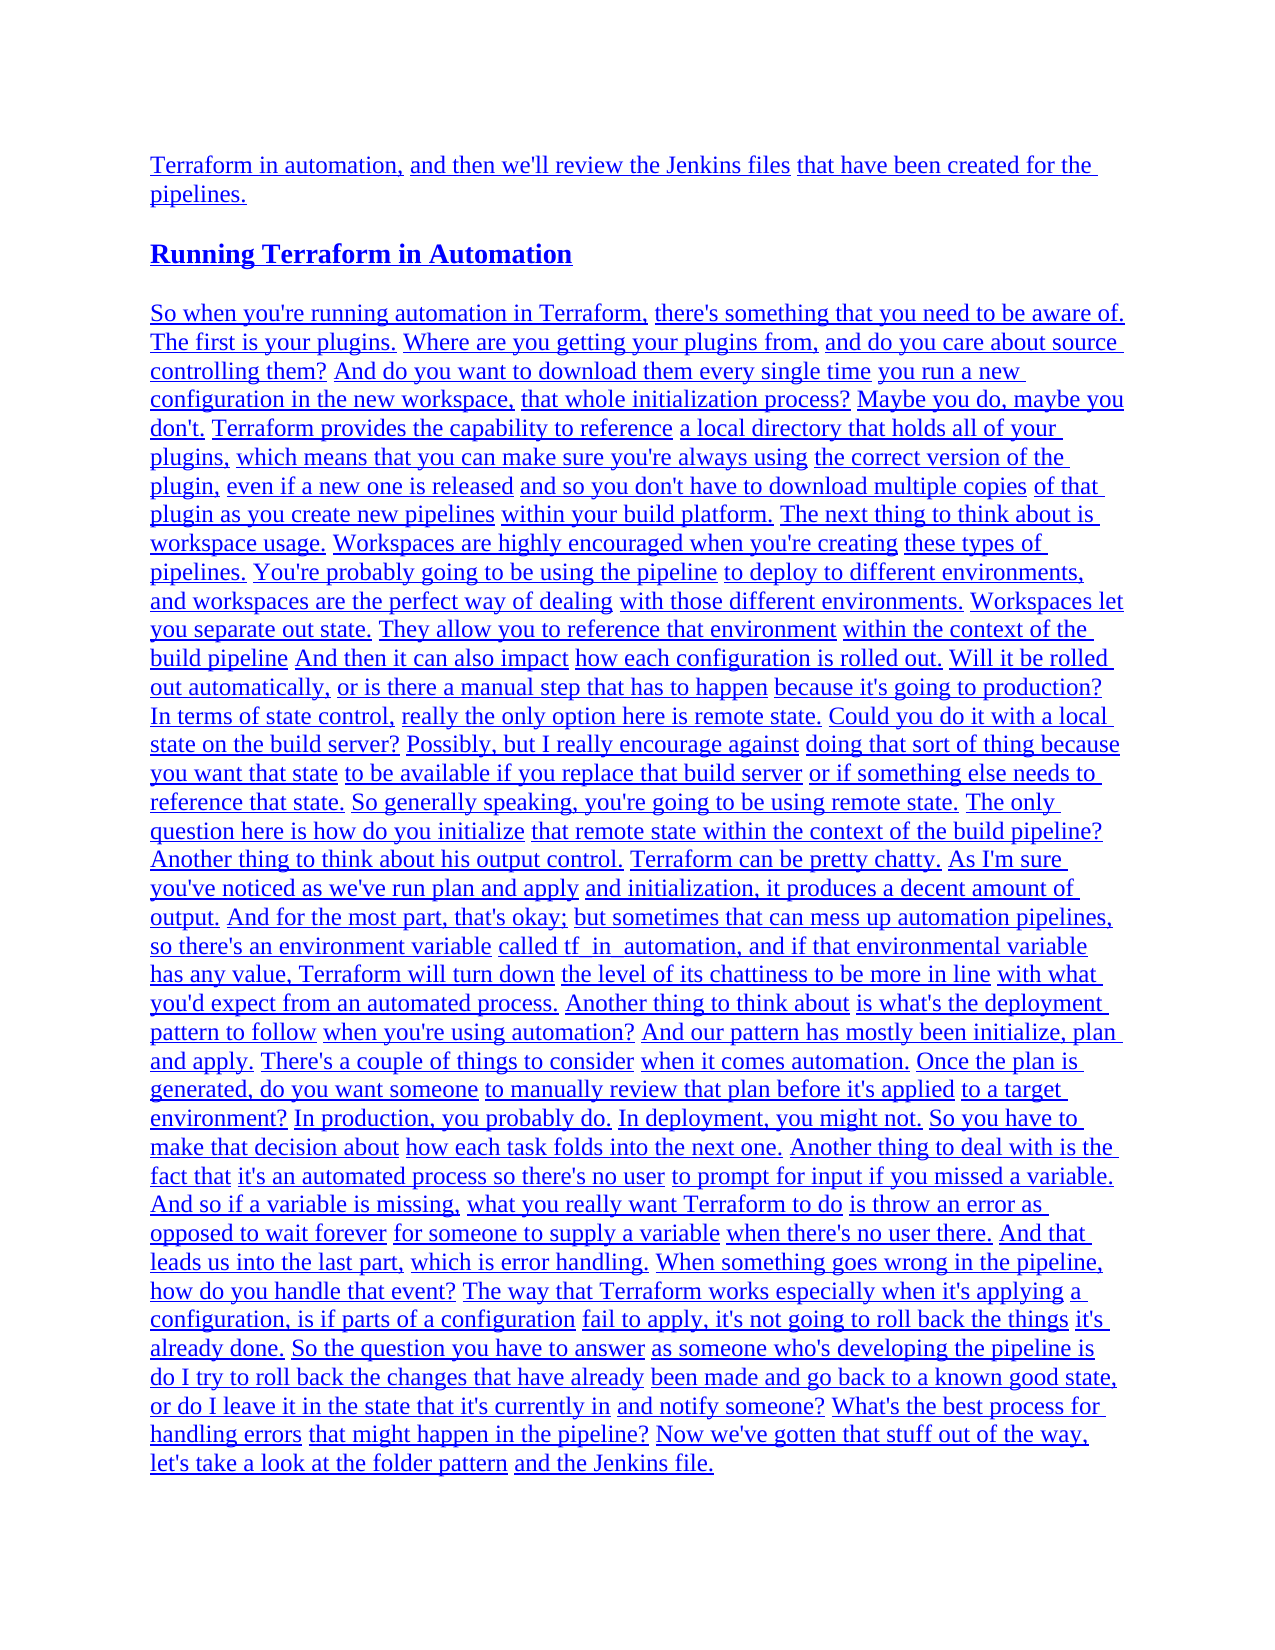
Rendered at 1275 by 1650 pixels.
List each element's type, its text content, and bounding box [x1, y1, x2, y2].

text Running Terraform in Automation [150, 237, 1125, 269]
text So when you're running automation in Terraform, there's something that you need to be aware of. The first is your plugins. Where are you getting your plugins from, and do you care about source controlling them? And do you want to download them every single time you run a new configuration in the new workspace, that whole initialization process? Maybe you do, maybe you don't. Terraform provides the capability to reference a local directory that holds all of your plugins, which means that you can make sure you're always using the correct version of the plugin, even if a new one is released and so you don't have to download multiple copies of that plugin as you create new pipelines within your build platform. The next thing to think about is workspace usage. Workspaces are highly encouraged when you're creating these types of pipelines. You're probably going to be using the pipeline to deploy to different environments, and workspaces are the perfect way of dealing with those different environments. Workspaces let you separate out state. They allow you to reference that environment within the context of the build pipeline And then it can also impact how each configuration is rolled out. Will it be rolled out automatically, or is there a manual step that has to happen because it's going to production? In terms of state control, really the only option here is remote state. Could you do it with a local state on the build server? Possibly, but I really encourage against doing that sort of thing because you want that state to be available if you replace that build server or if something else needs to reference that state. So generally speaking, you're going to be using remote state. The only question here is how do you initialize that remote state within the context of the build pipeline? Another thing to think about his output control. Terraform can be pretty chatty. As I'm sure you've noticed as we've run plan and apply and initialization, it produces a decent amount of output. And for the most part, that's okay; but sometimes that can mess up automation pipelines, so there's an environment variable called tf_in_automation, and if that environmental variable has any value, Terraform will turn down the level of its chattiness to be more in line with what you'd expect from an automated process. Another thing to think about is what's the deployment pattern to follow when you're using automation? And our pattern has mostly been initialize, plan and apply. There's a couple of things to consider when it comes automation. Once the plan is generated, do you want someone to manually review that plan before it's applied to a target environment? In production, you probably do. In deployment, you might not. So you have to make that decision about how each task folds into the next one. Another thing to deal with is the fact that it's an automated process so there's no user to prompt for input if you missed a variable. And so if a variable is missing, what you really want Terraform to do is throw an error as opposed to wait forever for someone to supply a variable when there's no user there. And that leads us into the last part, which is error handling. When something goes wrong in the pipeline, how do you handle that event? The way that Terraform works especially when it's applying a configuration, is if parts of a configuration fail to apply, it's not going to roll back the things it's already done. So the question you have to answer as someone who's developing the pipeline is do I try to roll back the changes that have already been made and go back to a known good state, or do I leave it in the state that it's currently in and notify someone? What's the best process for handling errors that might happen in the pipeline? Now we've gotten that stuff out of the way, let's take a look at the folder pattern and the Jenkins file. [150, 298, 1125, 1477]
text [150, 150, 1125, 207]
